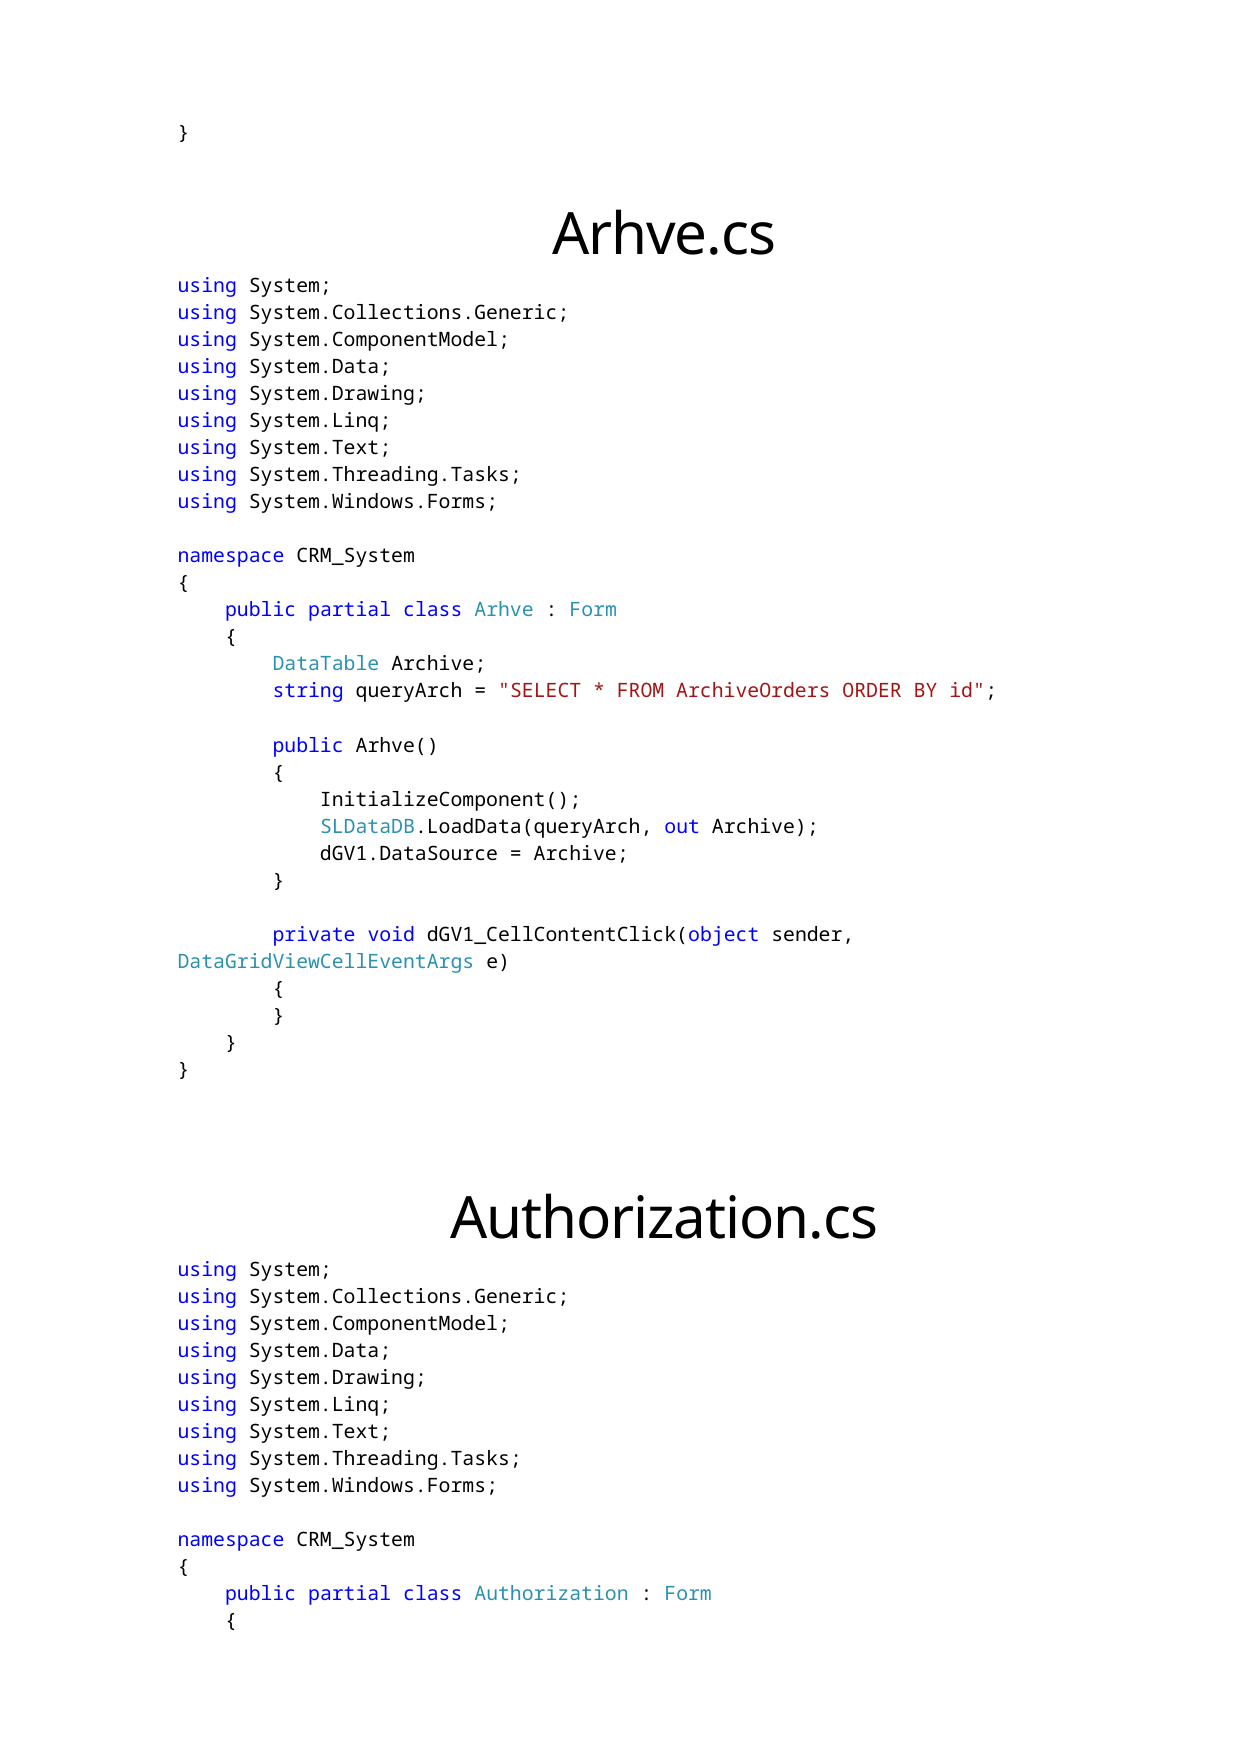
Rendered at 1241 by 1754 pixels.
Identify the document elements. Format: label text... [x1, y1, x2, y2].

text using System.Threading.Tasks; [177, 460, 1152, 487]
text using System.Drawing; [177, 379, 1152, 406]
text using System.Data; [177, 352, 1152, 379]
text using System.Collections.Generic; [177, 1282, 1152, 1309]
text using System; [177, 271, 1152, 298]
text private void dGV1_CellContentClick(object sender, DataGridViewCellEventArgs e) [177, 920, 1152, 974]
text } [177, 1028, 1152, 1055]
text { [177, 568, 1152, 595]
text using System.Collections.Generic; [177, 298, 1152, 325]
text { [177, 1606, 1152, 1633]
text dGV1.DataSource = Archive; [177, 839, 1152, 866]
text } [177, 1055, 1152, 1082]
text using System.Windows.Forms; [177, 487, 1152, 514]
title Arhve.cs [177, 192, 1152, 271]
text public Arhve() [177, 731, 1152, 758]
text using System.Drawing; [177, 1363, 1152, 1390]
text public partial class Authorization : Form [177, 1579, 1152, 1606]
text } [177, 866, 1152, 893]
text InitializeComponent(); [177, 785, 1152, 812]
text { [177, 974, 1152, 1001]
text using System; [177, 1255, 1152, 1282]
text { [177, 758, 1152, 785]
text } [177, 118, 1152, 145]
title Authorization.cs [177, 1176, 1152, 1255]
text namespace CRM_System [177, 1525, 1152, 1552]
text SLDataDB.LoadData(queryArch, out Archive); [177, 812, 1152, 839]
text using System.Text; [177, 433, 1152, 460]
text using System.Windows.Forms; [177, 1471, 1152, 1498]
text string queryArch = "SELECT * FROM ArchiveOrders ORDER BY id"; [177, 676, 1152, 703]
text using System.Data; [177, 1336, 1152, 1363]
text using System.Threading.Tasks; [177, 1444, 1152, 1471]
text namespace CRM_System [177, 541, 1152, 568]
text } [177, 1001, 1152, 1028]
text { [177, 622, 1152, 649]
text public partial class Arhve : Form [177, 595, 1152, 622]
text using System.ComponentModel; [177, 325, 1152, 352]
text DataTable Archive; [177, 649, 1152, 676]
text using System.Text; [177, 1417, 1152, 1444]
text using System.Linq; [177, 1390, 1152, 1417]
text using System.Linq; [177, 406, 1152, 433]
text { [177, 1552, 1152, 1579]
text using System.ComponentModel; [177, 1309, 1152, 1336]
